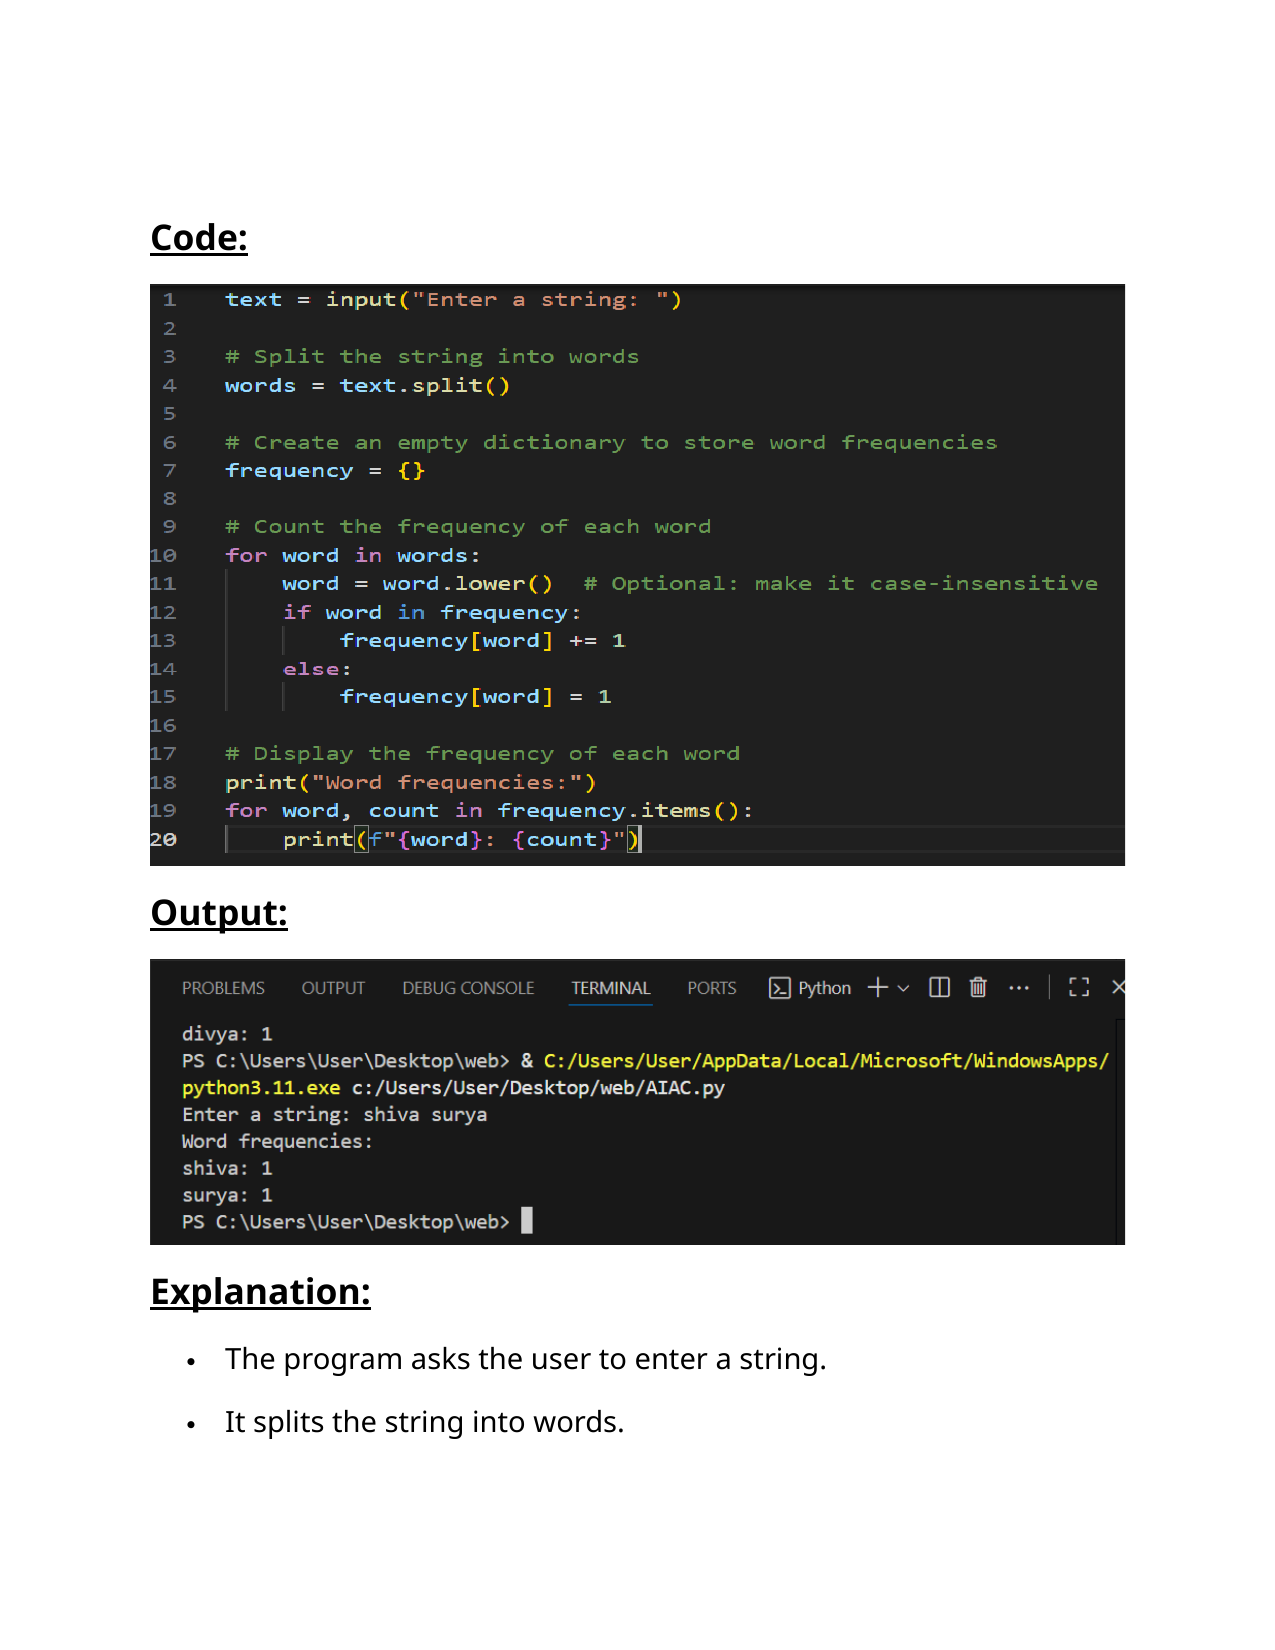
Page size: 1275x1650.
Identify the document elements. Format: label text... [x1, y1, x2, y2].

list It splits the string into words. [187, 1401, 1125, 1441]
text Output: [150, 888, 1125, 936]
text Code: [150, 212, 1125, 261]
list The program asks the user to enter a string. [187, 1339, 1125, 1378]
picture [150, 284, 1125, 866]
text Explanation: [150, 1267, 1125, 1315]
picture [150, 959, 1125, 1245]
